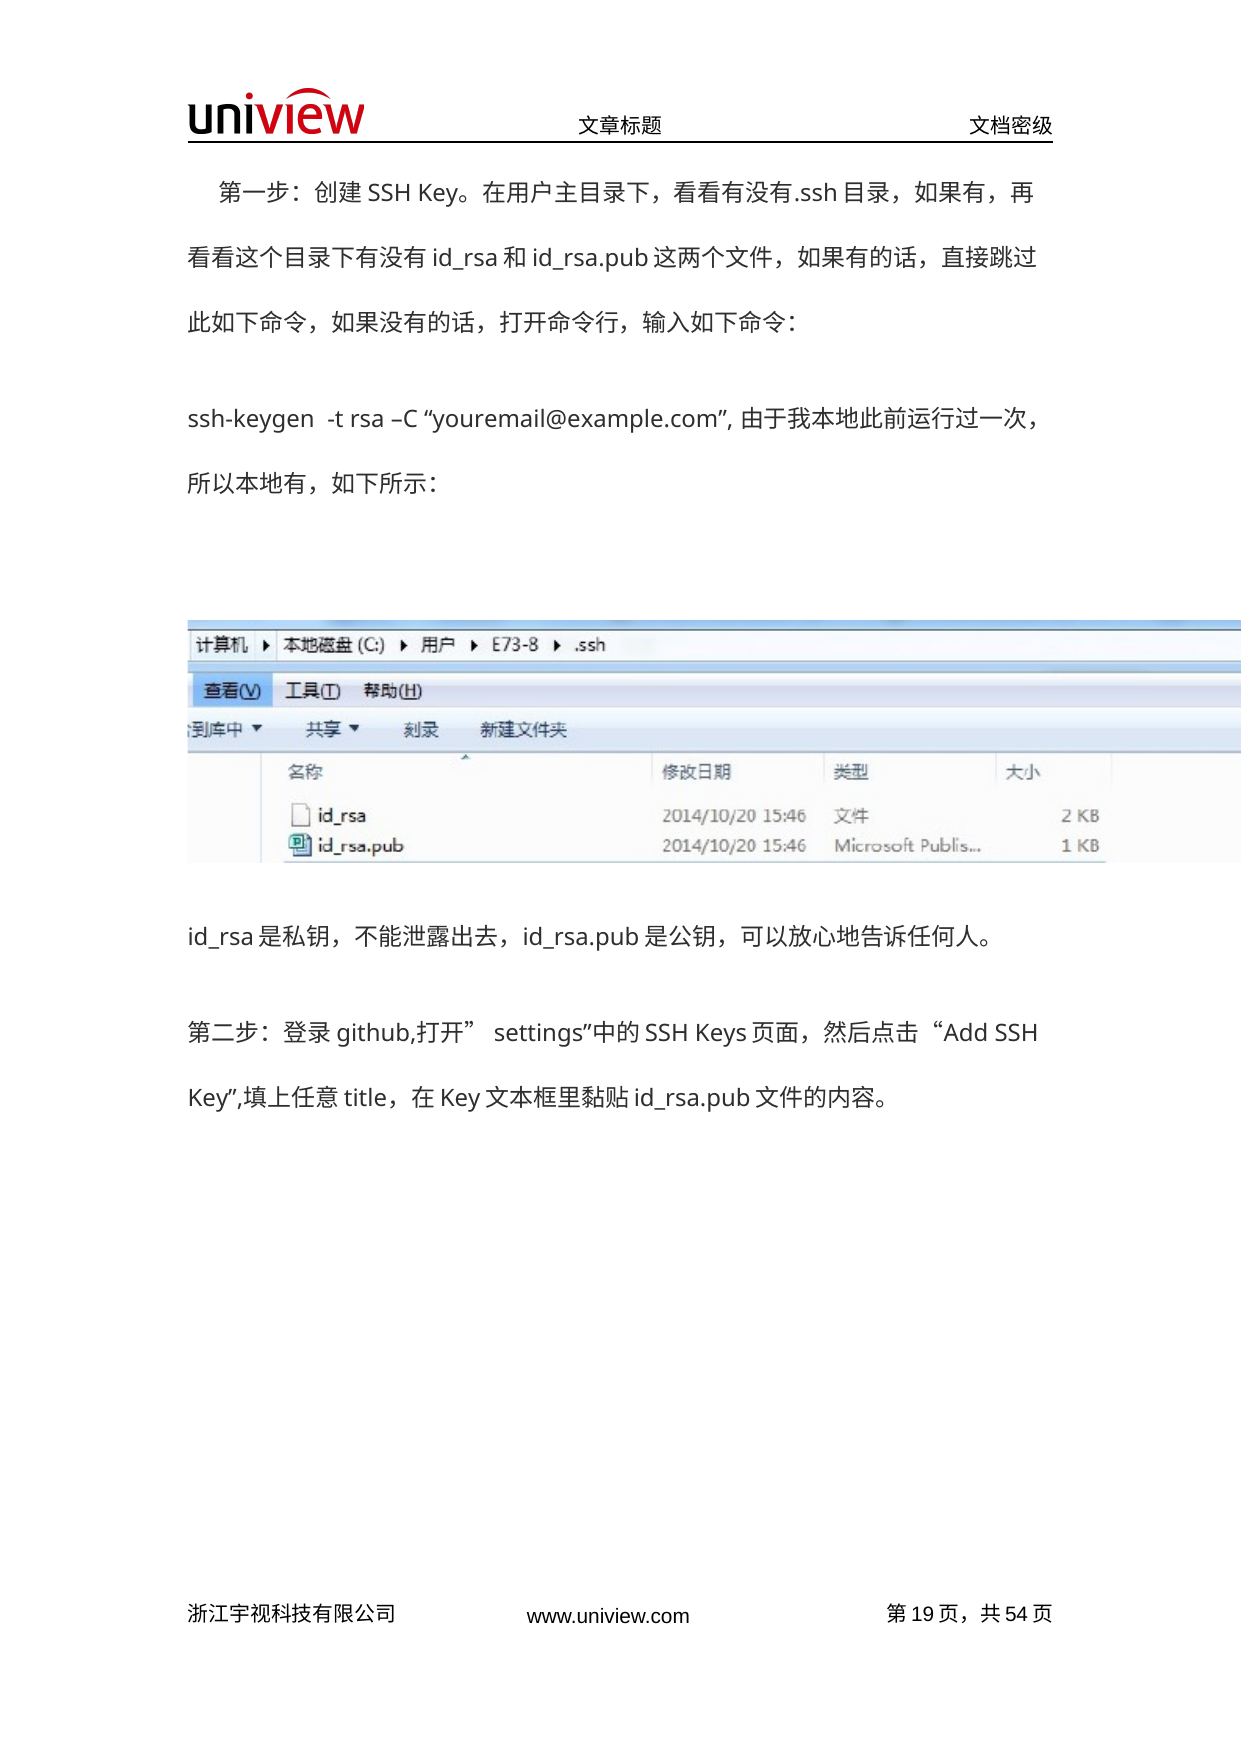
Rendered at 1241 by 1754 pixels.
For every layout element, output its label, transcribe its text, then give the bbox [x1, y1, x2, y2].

text 第一步：创建SSH Key。在用户主目录下，看看有没有.ssh目录，如果有，再看看这个目录下有没有id_rsa和id_rsa.pub这两个文件，如果有的话，直接跳过此如下命令，如果没有的话，打开命令行，输入如下命令： [187, 159, 1053, 354]
text 第二步：登录github,打开” settings”中的SSH Keys页面，然后点击“Add SSH Key”,填上任意title，在Key文本框里黏贴id_rsa.pub文件的内容。 [187, 999, 1053, 1129]
text ssh-keygen -t rsa –C “youremail@example.com”, 由于我本地此前运行过一次，所以本地有，如下所示： [187, 385, 1053, 515]
picture [187, 88, 364, 134]
picture [187, 620, 1241, 863]
text id_rsa是私钥，不能泄露出去，id_rsa.pub是公钥，可以放心地告诉任何人。 [187, 902, 1053, 967]
